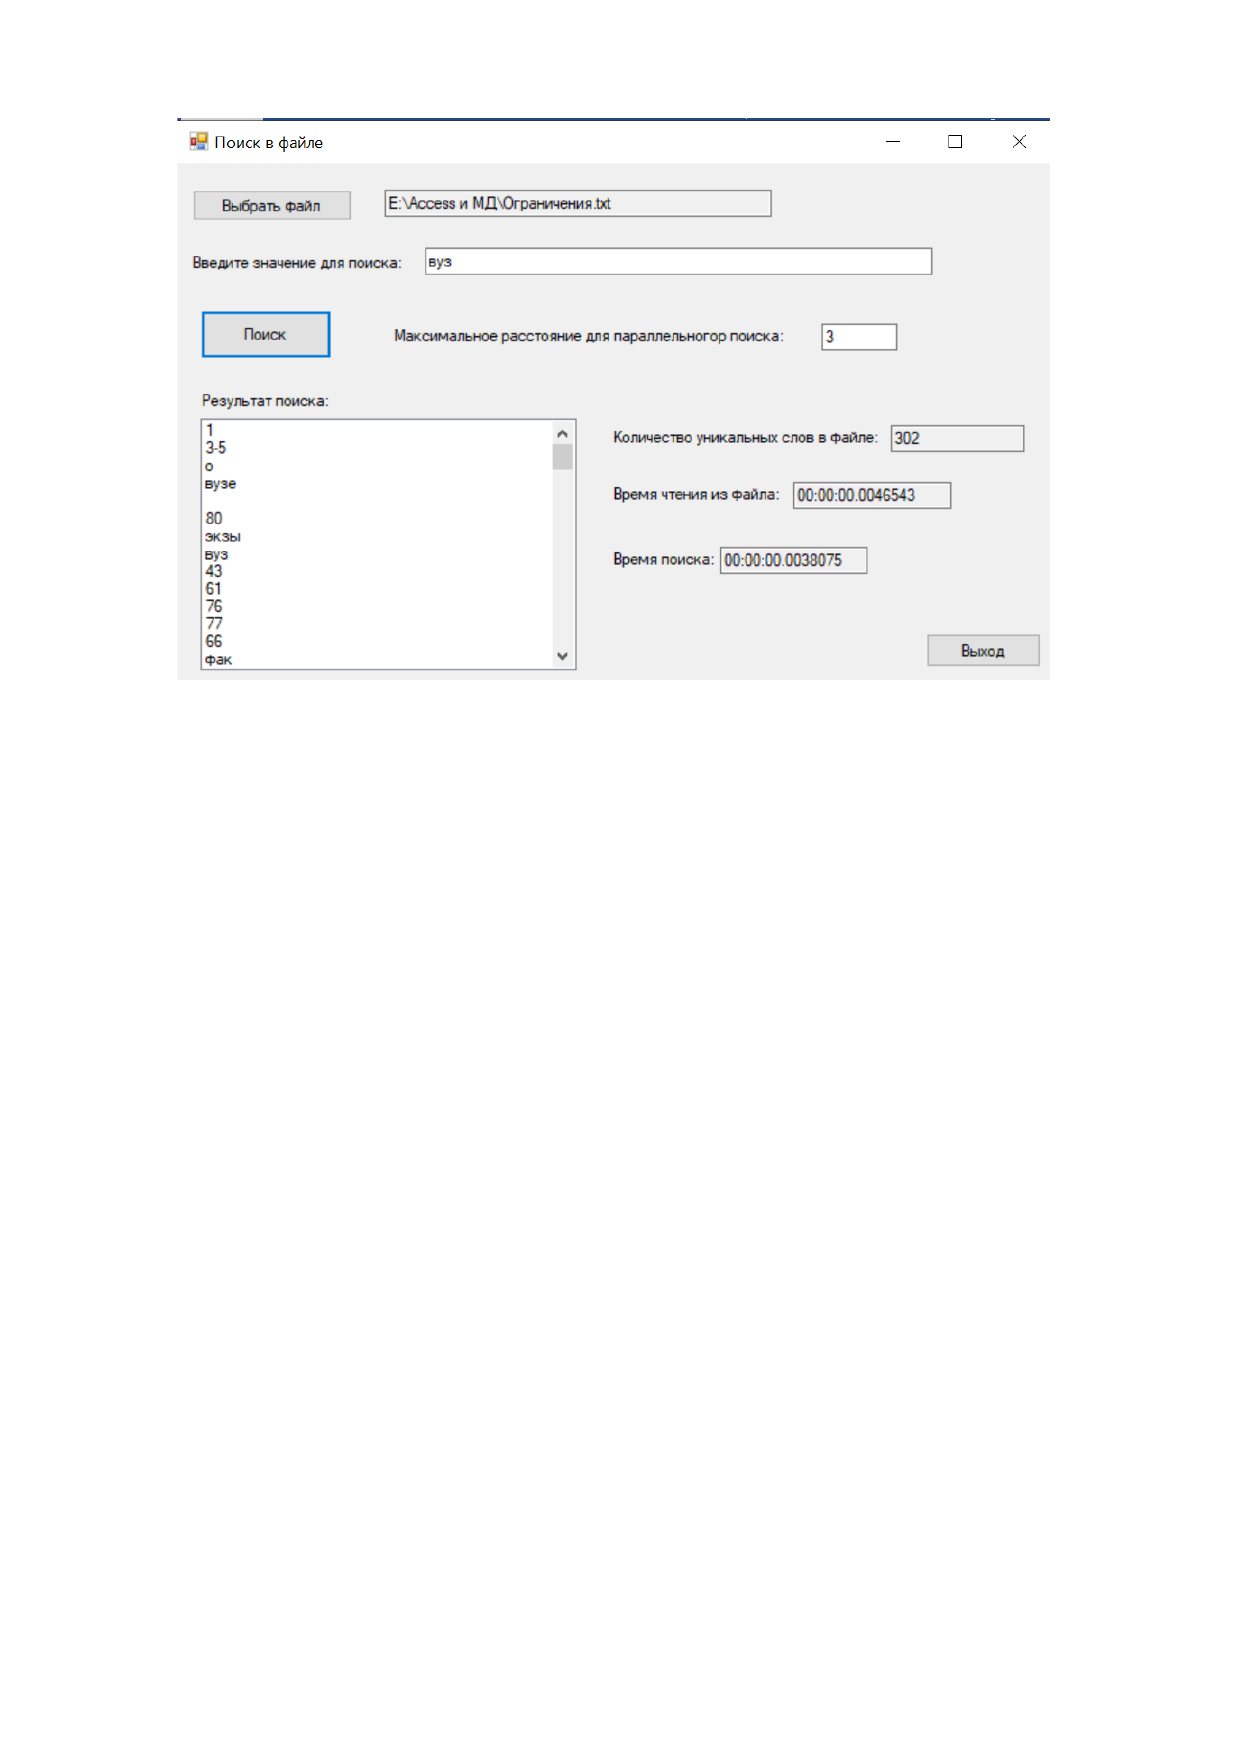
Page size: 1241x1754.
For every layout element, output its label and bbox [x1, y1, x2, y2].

picture [177, 118, 1050, 680]
